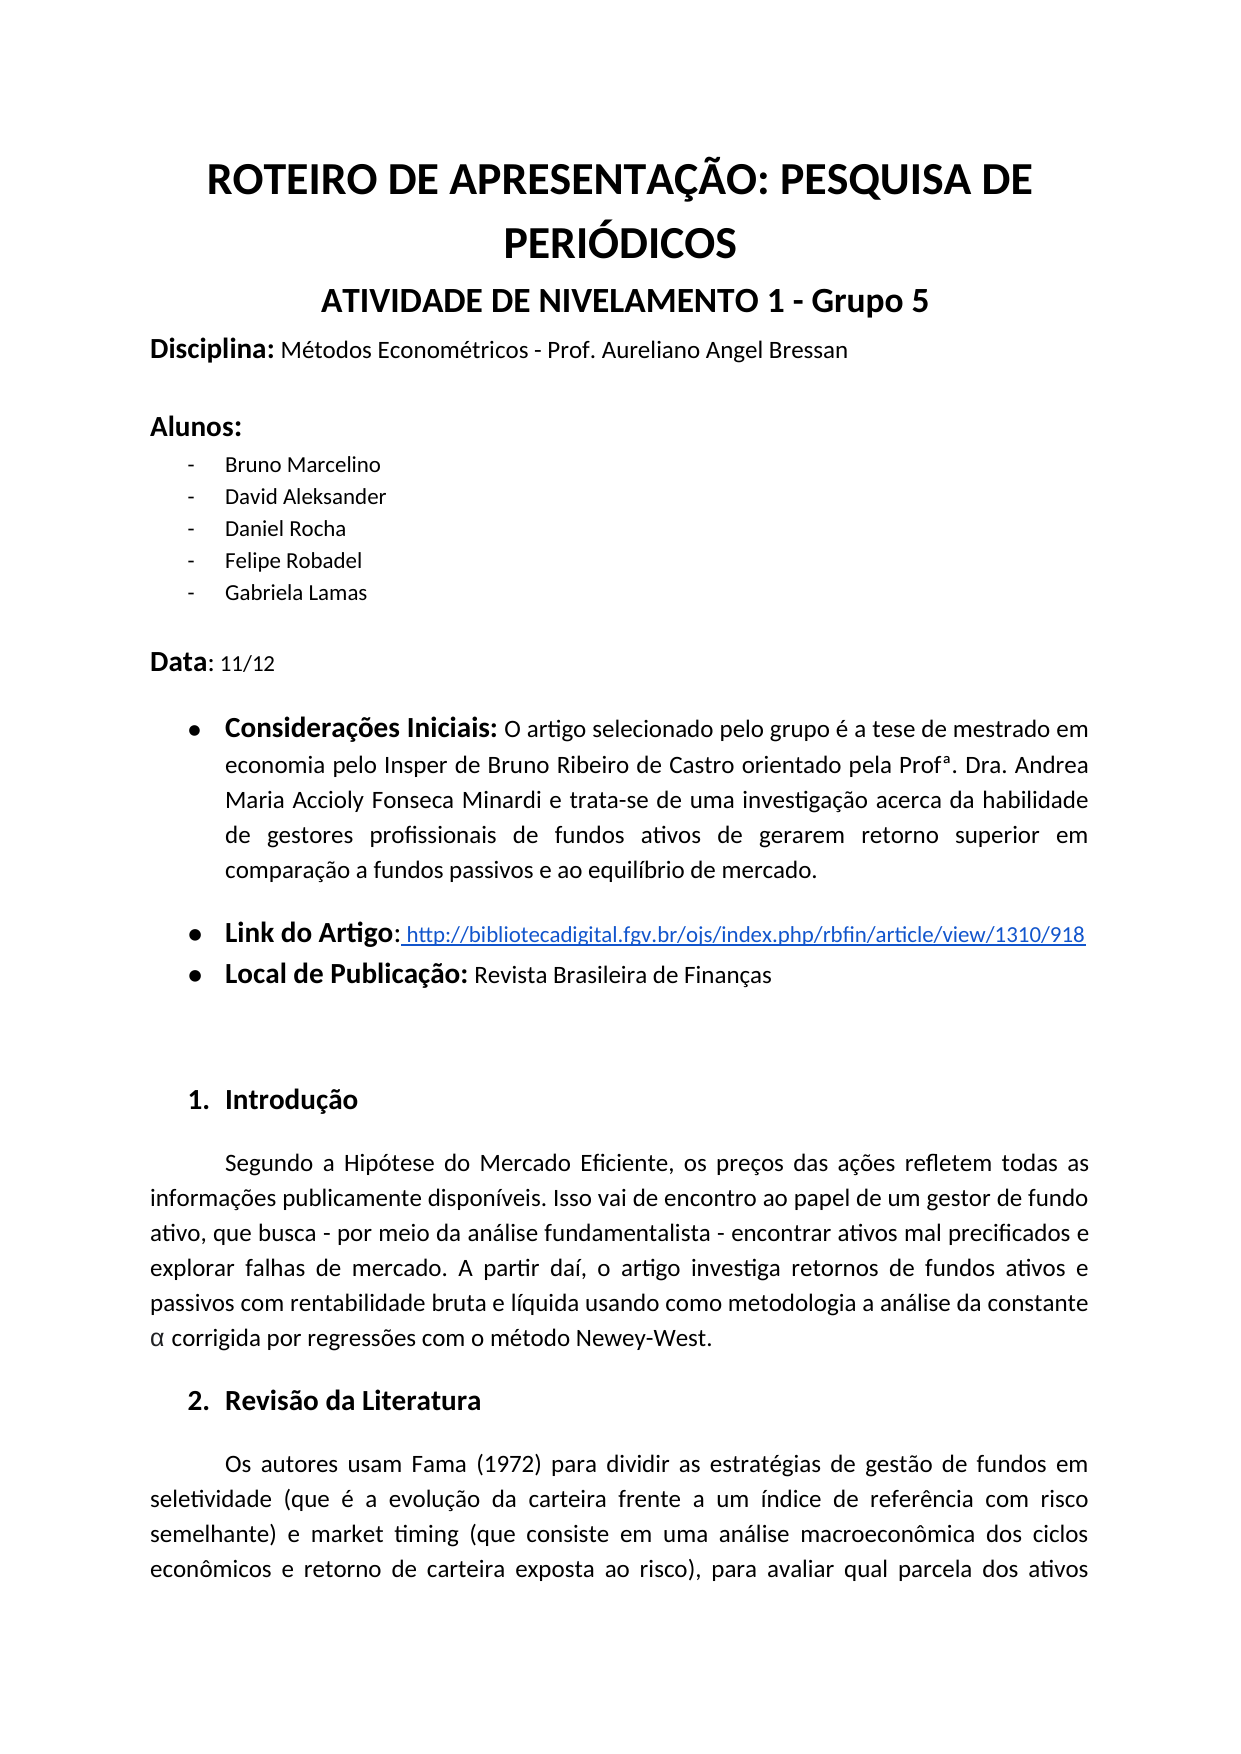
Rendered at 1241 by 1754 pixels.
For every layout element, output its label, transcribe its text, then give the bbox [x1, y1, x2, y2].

text ROTEIRO DE APRESENTAÇÃO: PESQUISA DE PERIÓDICOS [150, 150, 1090, 270]
list David Aleksander [187, 482, 1090, 510]
text ATIVIDADE DE NIVELAMENTO 1 - Grupo 5 [150, 278, 1090, 322]
list Link do Artigo: http://bibliotecadigital.fgv.br/ojs/index.php/rbfin/article/view/1310/918 [187, 914, 1090, 949]
text Disciplina: Métodos Econométricos - Prof. Aureliano Angel Bressan [150, 330, 1090, 366]
text Alunos: [150, 406, 1090, 444]
text Data: 11/12 [150, 643, 1090, 678]
list Introdução [187, 1081, 1090, 1116]
list Local de Publicação: Revista Brasileira de Finanças [187, 955, 1090, 991]
text Segundo a Hipótese do Mercado Eficiente, os preços das ações refletem todas as informações publicamente disponíveis. Isso vai de encontro ao papel de um gestor de fundo ativo, que busca - por meio da análise fundamentalista - encontrar ativos mal precificados e explorar falhas de mercado. A partir daí, o artigo investiga retornos de fundos ativos e passivos com rentabilidade bruta e líquida usando como metodologia a análise da constante α corrigida por regressões com o método Newey-West. [150, 1147, 1090, 1352]
list Felipe Robadel [187, 546, 1090, 574]
list Bruno Marcelino [187, 450, 1090, 478]
list Gabriela Lamas [187, 578, 1090, 607]
list Considerações Iniciais: O artigo selecionado pelo grupo é a tese de mestrado em economia pelo Insper de Bruno Ribeiro de Castro orientado pela Profª. Dra. Andrea Maria Accioly Fonseca Minardi e trata-se de uma investigação acerca da habilidade de gestores profissionais de fundos ativos de gerarem retorno superior em comparação a fundos passivos e ao equilíbrio de mercado. [187, 709, 1090, 884]
list Daniel Rocha [187, 514, 1090, 542]
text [150, 1448, 1090, 1583]
list Revisão da Literatura [187, 1382, 1090, 1417]
